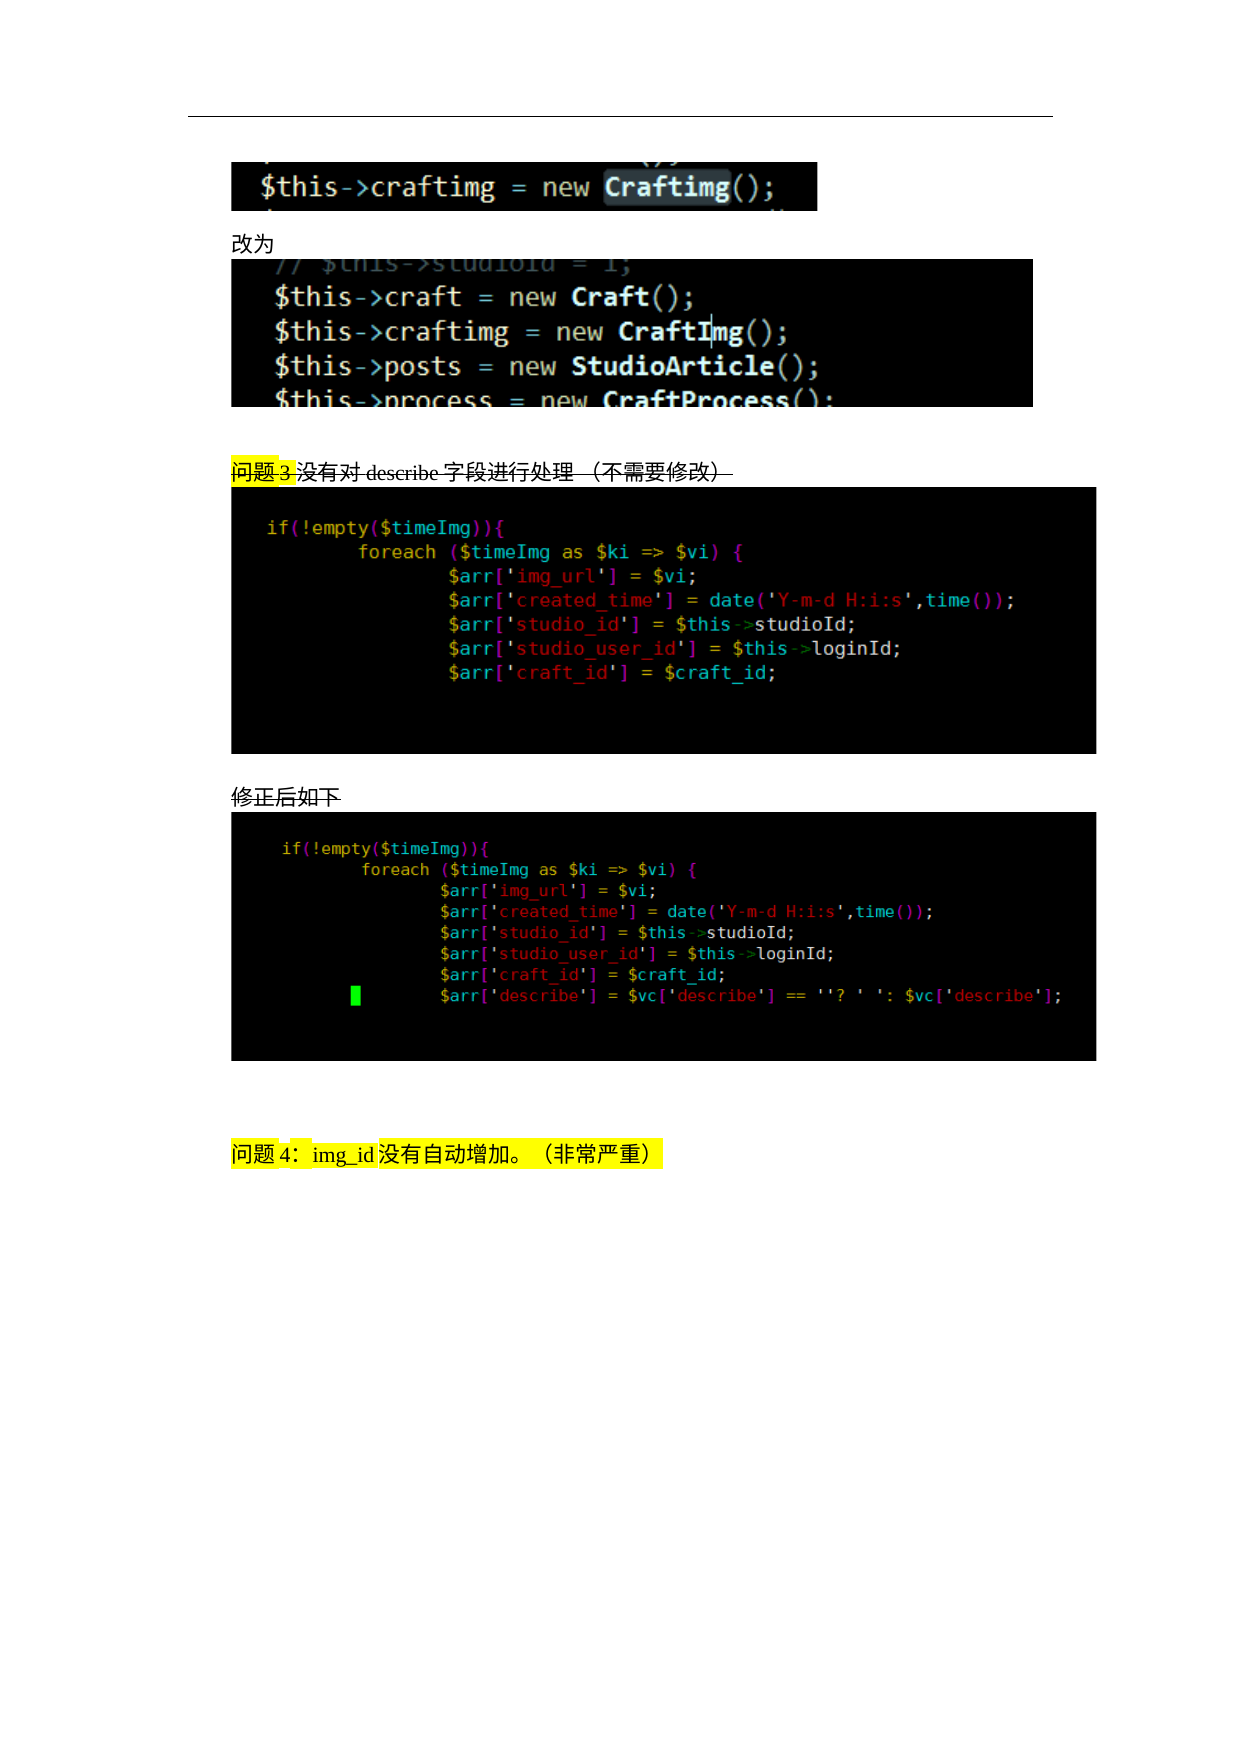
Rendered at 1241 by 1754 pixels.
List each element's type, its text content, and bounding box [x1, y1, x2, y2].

picture [231, 812, 1097, 1061]
picture [231, 487, 1097, 754]
text 改为 [187, 227, 1053, 259]
picture [231, 162, 818, 211]
text 修正后如下 [187, 779, 1053, 812]
picture [231, 259, 1033, 407]
text 问题4：img_id没有自动增加。（非常严重） [187, 1137, 1053, 1169]
text 问题3 没有对describe字段进行处理 （不需要修改） [187, 454, 1053, 487]
